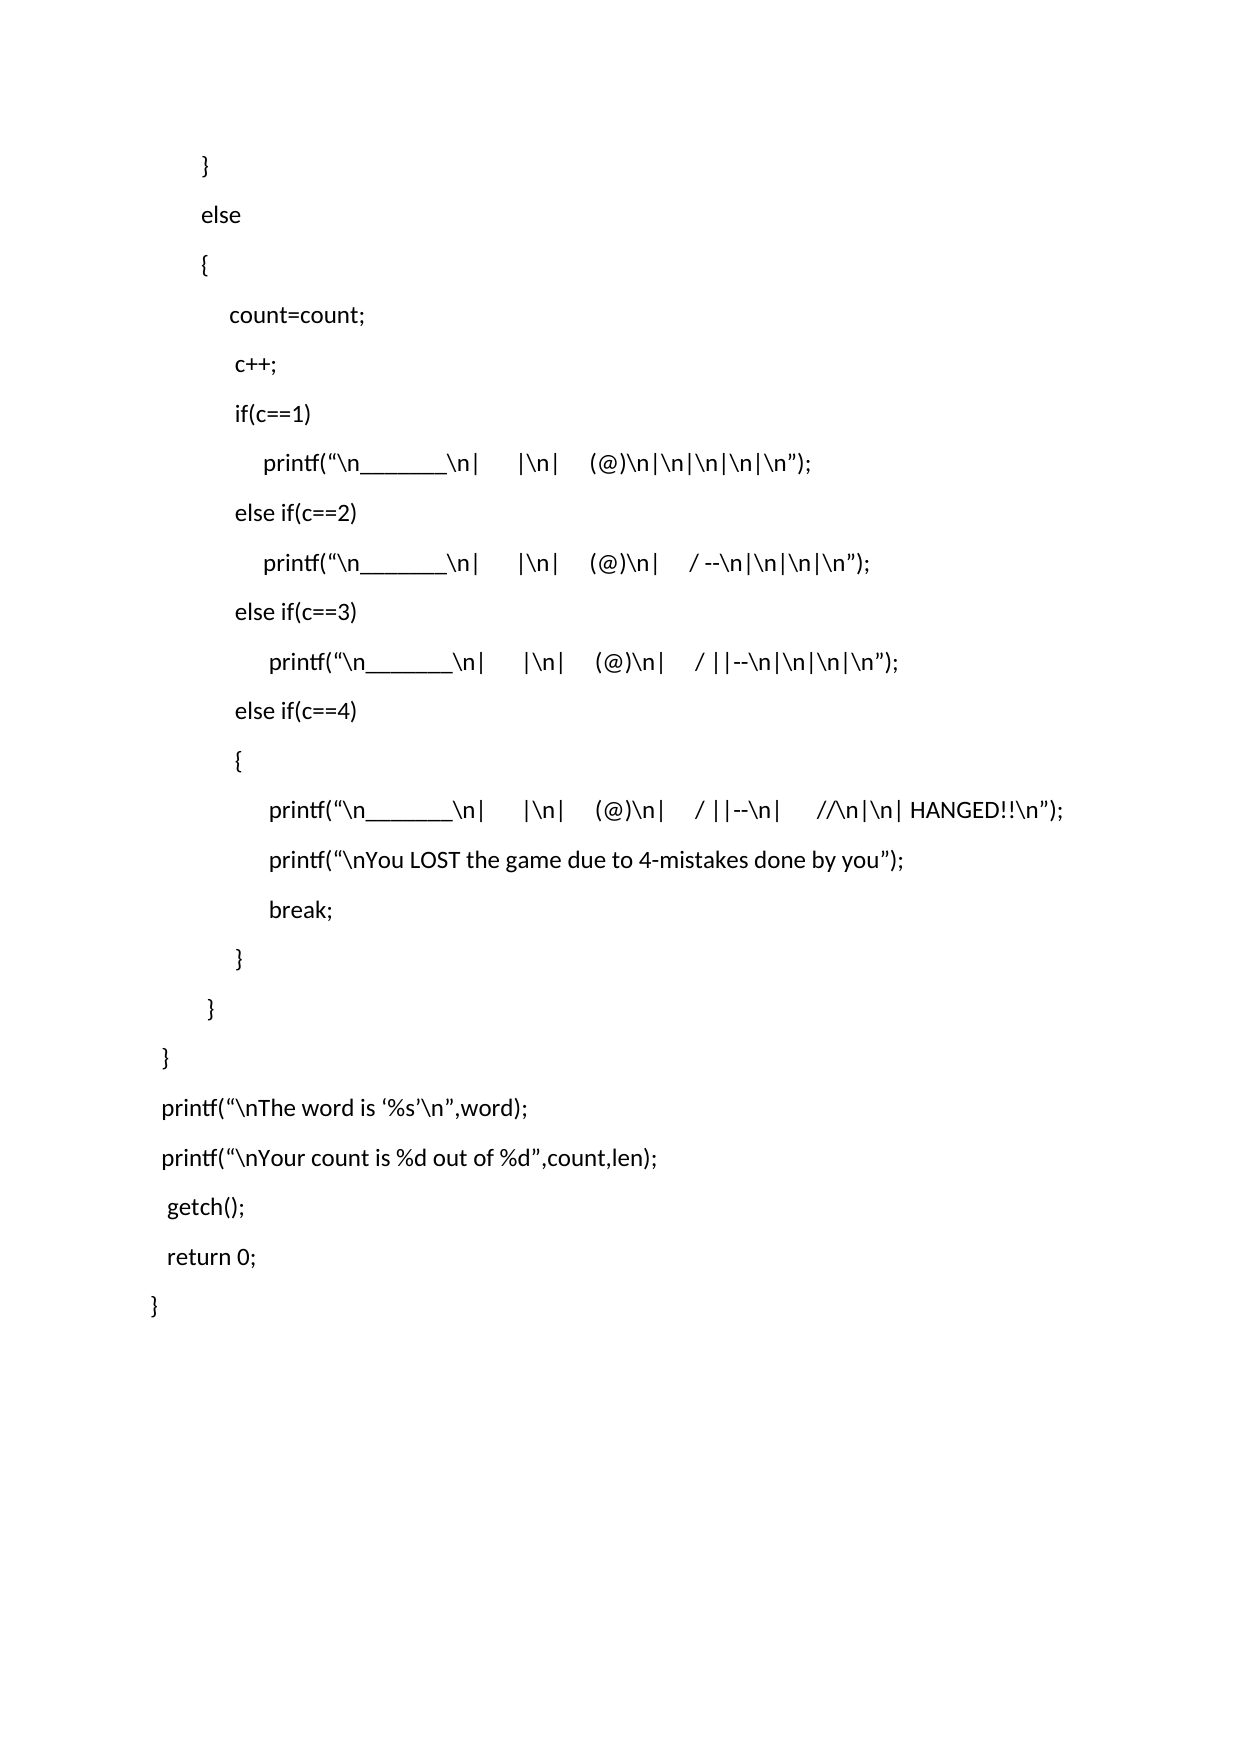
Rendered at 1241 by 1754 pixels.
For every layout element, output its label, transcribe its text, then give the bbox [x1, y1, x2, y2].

text if(c==1) [150, 398, 1090, 428]
text } [150, 993, 1090, 1023]
text printf(“\nThe word is ‘%s’\n”,word); [150, 1092, 1090, 1123]
text count=count; [150, 299, 1090, 329]
text { [150, 745, 1090, 776]
text break; [150, 894, 1090, 924]
text else if(c==4) [150, 695, 1090, 726]
text else [150, 199, 1090, 230]
text getch(); [150, 1191, 1090, 1222]
text printf(“\n_______\n| |\n| (@)\n| / ||--\n|\n|\n|\n”); [150, 646, 1090, 676]
text else if(c==2) [150, 497, 1090, 528]
text } [150, 943, 1090, 974]
text return 0; [150, 1241, 1090, 1271]
text } [150, 1042, 1090, 1073]
text else if(c==3) [150, 596, 1090, 627]
text } [150, 1290, 1090, 1321]
text { [150, 249, 1090, 280]
text printf(“\n_______\n| |\n| (@)\n| / --\n|\n|\n|\n”); [150, 547, 1090, 577]
text printf(“\n_______\n| |\n| (@)\n| / ||--\n| //\n|\n| HANGED!!\n”); [150, 794, 1090, 825]
text printf(“\nYour count is %d out of %d”,count,len); [150, 1142, 1090, 1172]
text } [150, 150, 1090, 181]
text printf(“\nYou LOST the game due to 4-mistakes done by you”); [150, 844, 1090, 875]
text printf(“\n_______\n| |\n| (@)\n|\n|\n|\n|\n”); [150, 447, 1090, 478]
text c++; [150, 348, 1090, 379]
